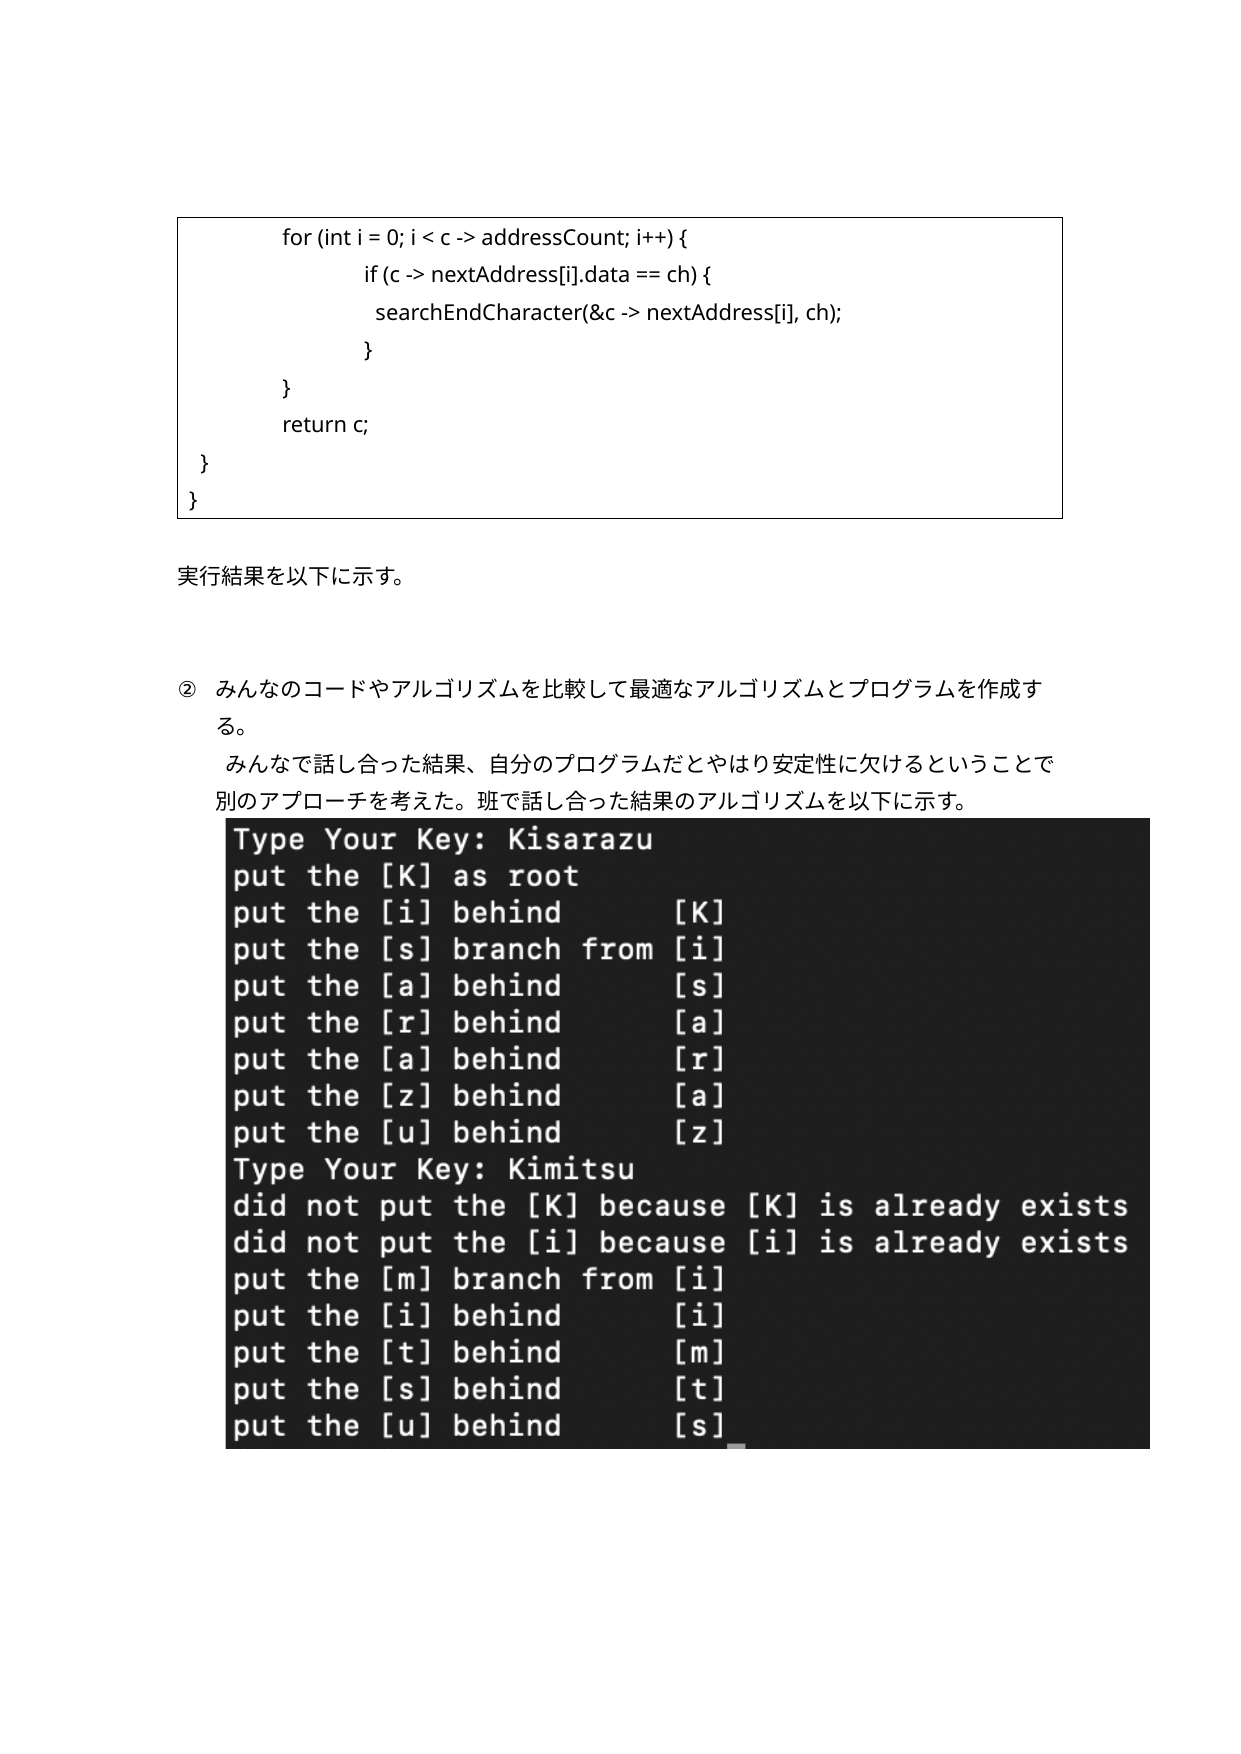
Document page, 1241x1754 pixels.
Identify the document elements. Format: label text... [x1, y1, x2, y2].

list みんなで話し合った結果、自分のプログラムだとやはり安定性に欠けるということで別のアプローチを考えた。班で話し合った結果のアルゴリズムを以下に示す。 [215, 744, 1063, 819]
list みんなのコードやアルゴリズムを比較して最適なアルゴリズムとプログラムを作成する。 [177, 669, 1063, 744]
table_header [178, 218, 1062, 518]
picture [225, 818, 1150, 1449]
text 実行結果を以下に示す。 [177, 556, 1063, 594]
